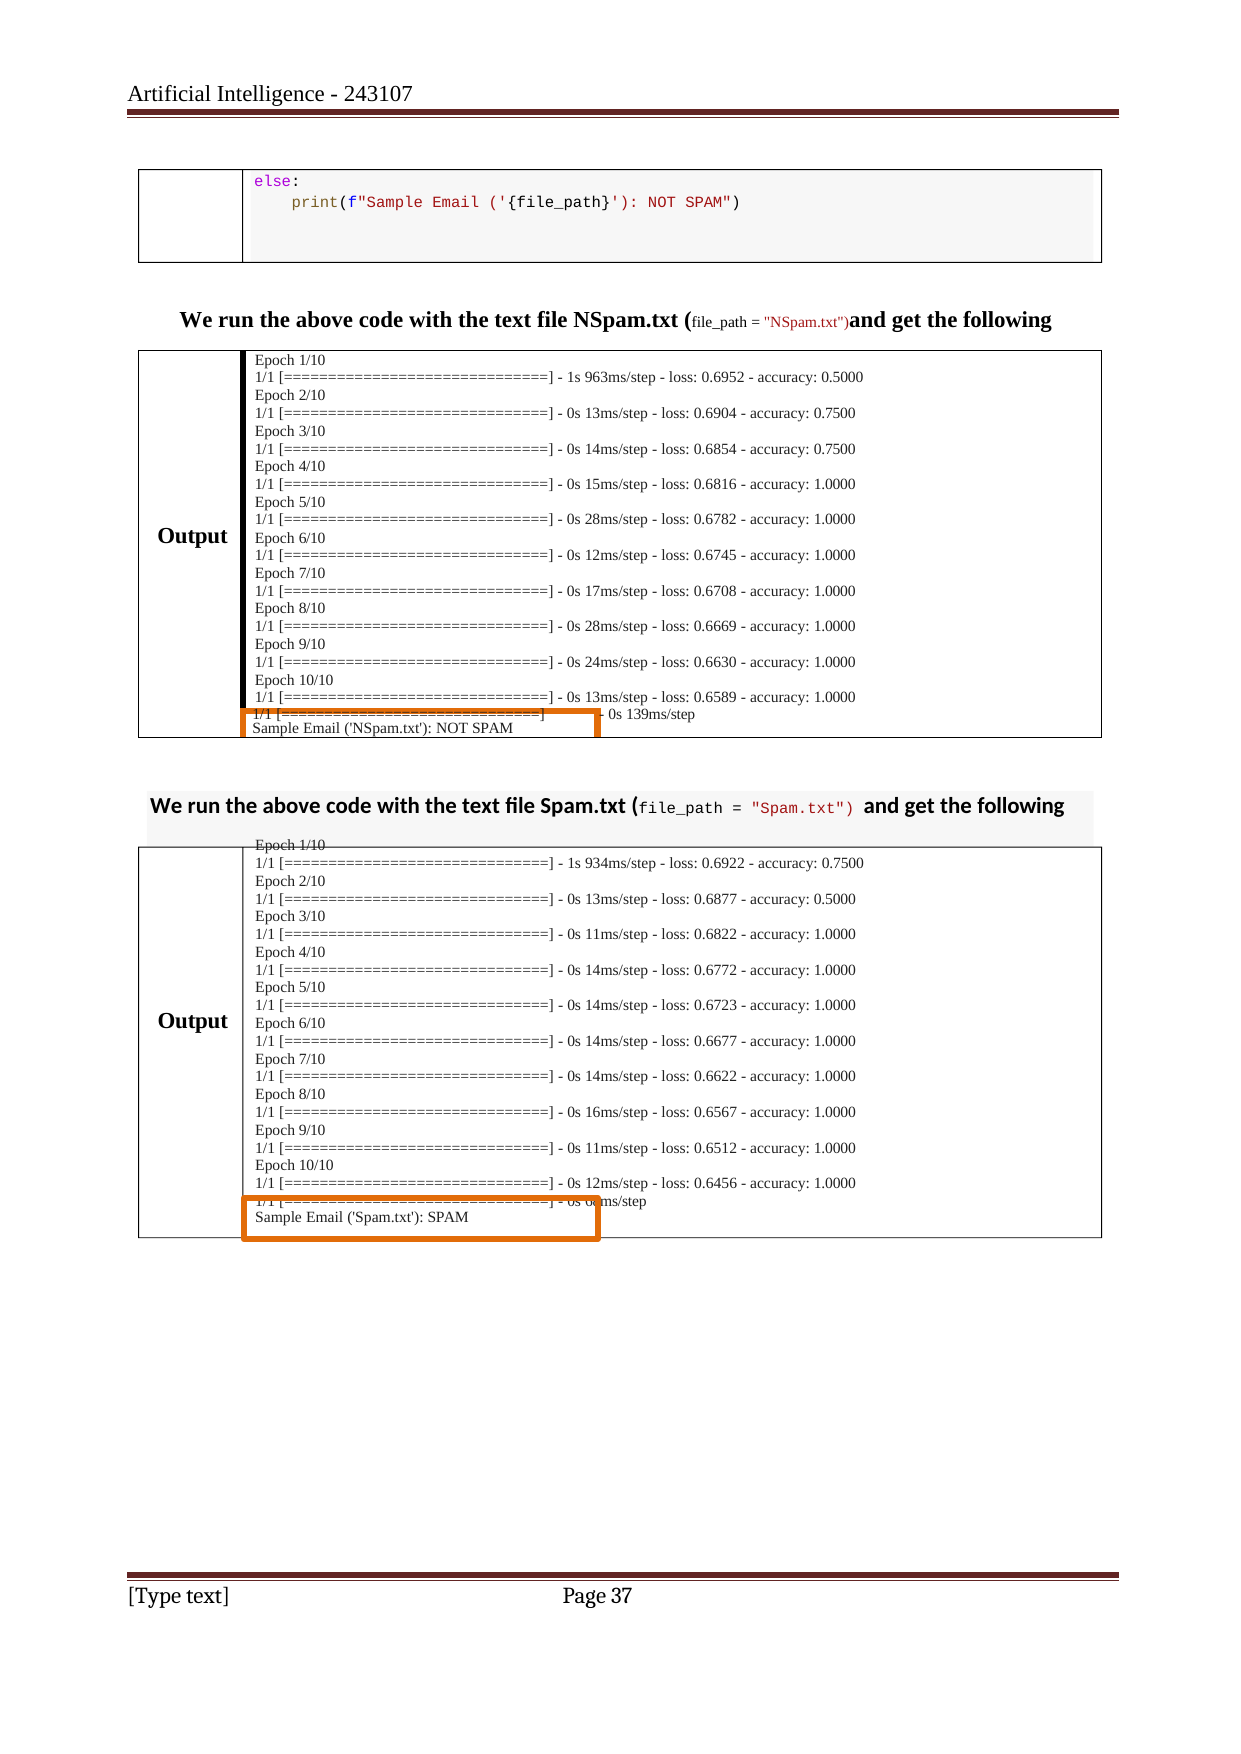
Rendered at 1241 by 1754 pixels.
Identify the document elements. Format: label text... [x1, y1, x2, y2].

text We run the above code with the text file NSpam.txt (file_path = "NSpam.txt")and get the following [127, 306, 1104, 332]
table_cell - 0s 139ms/step [601, 708, 1101, 737]
table_cell 1/1 [==============================] Sample Email ('NSpam.txt'): NOT SPAM [246, 714, 594, 737]
table_header Epoch 1/10 1/1 [==============================] - 1s 934ms/step - loss: 0.6922 - accuracy: 0.7500 Epoch 2/10 1/1 [==============================] - 0s 13ms/step - loss: 0.6877 - accuracy: 0.5000 Epoch 3/10 1/1 [==============================] - 0s 11ms/step - loss: 0.6822 - accuracy: 1.0000 Epoch 4/10 1/1 [==============================] - 0s 14ms/step - loss: 0.6772 - accuracy: 1.0000 Epoch 5/10 1/1 [==============================] - 0s 14ms/step - loss: 0.6723 - accuracy: 1.0000 Epoch 6/10 1/1 [==============================] - 0s 14ms/step - loss: 0.6677 - accuracy: 1.0000 Epoch 7/10 1/1 [==============================] - 0s 14ms/step - loss: 0.6622 - accuracy: 1.0000 Epoch 8/10 1/1 [==============================] - 0s 16ms/step - loss: 0.6567 - accuracy: 1.0000 Epoch 9/10 1/1 [==============================] - 0s 11ms/step - loss: 0.6512 - accuracy: 1.0000 Epoch 10/10 1/1 [==============================] - 0s 12ms/step - loss: 0.6456 - accuracy: 1.0000 1/1 [==============================] - 0s 68ms/step Sample Email ('Spam.txt'): SPAM [240, 836, 1067, 1226]
table_header Output [139, 351, 240, 737]
table_header Epoch 1/10 1/1 [==============================] - 1s 963ms/step - loss: 0.6952 - accuracy: 0.5000 Epoch 2/10 1/1 [==============================] - 0s 13ms/step - loss: 0.6904 - accuracy: 0.7500 Epoch 3/10 1/1 [==============================] - 0s 14ms/step - loss: 0.6854 - accuracy: 0.7500 Epoch 4/10 1/1 [==============================] - 0s 15ms/step - loss: 0.6816 - accuracy: 1.0000 Epoch 5/10 1/1 [==============================] - 0s 28ms/step - loss: 0.6782 - accuracy: 1.0000 Epoch 6/10 1/1 [==============================] - 0s 12ms/step - loss: 0.6745 - accuracy: 1.0000 Epoch 7/10 1/1 [==============================] - 0s 17ms/step - loss: 0.6708 - accuracy: 1.0000 Epoch 8/10 1/1 [==============================] - 0s 28ms/step - loss: 0.6669 - accuracy: 1.0000 Epoch 9/10 1/1 [==============================] - 0s 24ms/step - loss: 0.6630 - accuracy: 1.0000 Epoch 10/10 1/1 [==============================] - 0s 13ms/step - loss: 0.6589 - accuracy: 1.0000 [246, 351, 1101, 707]
table_header Output [147, 836, 240, 1226]
